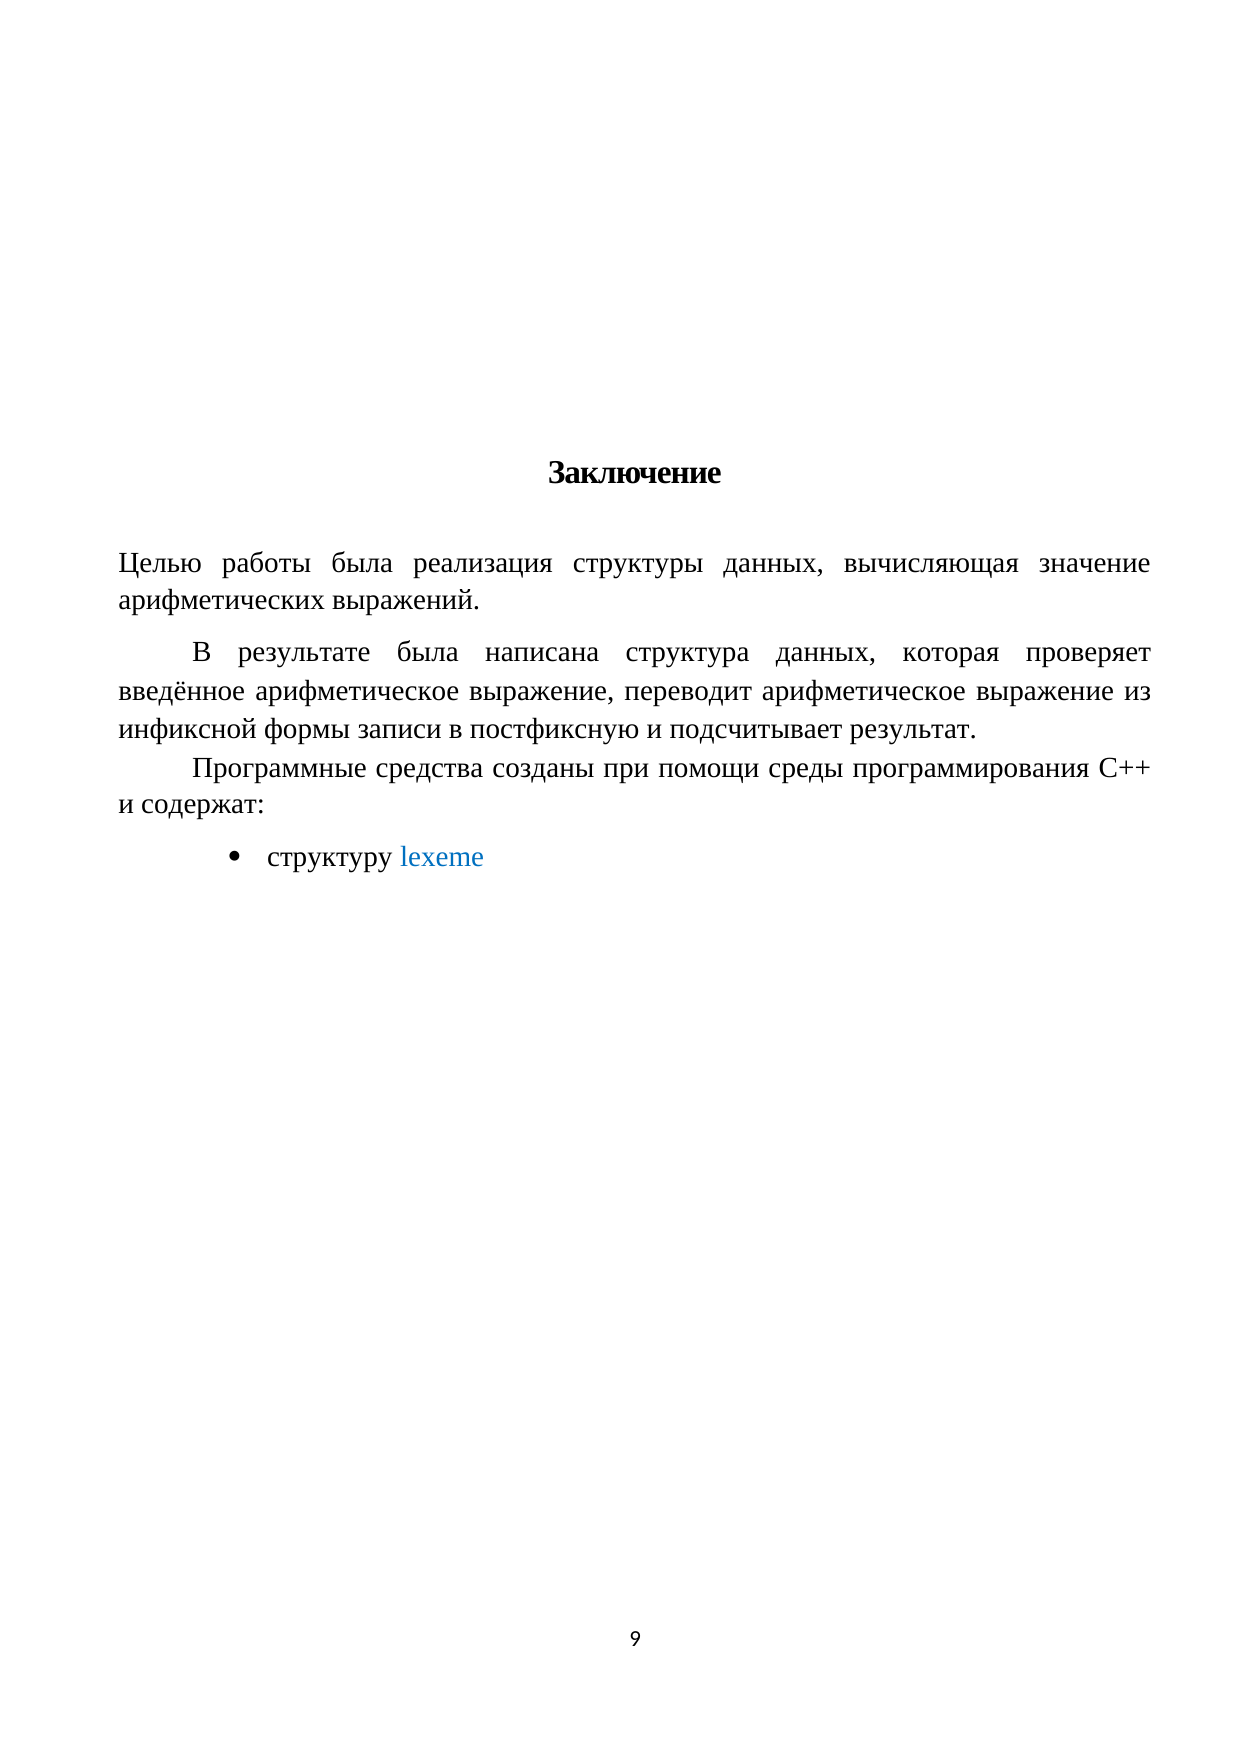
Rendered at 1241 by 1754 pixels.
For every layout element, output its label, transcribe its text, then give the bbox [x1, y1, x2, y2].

text В результате была написана структура данных, которая проверяет введённое арифметическое выражение, переводит арифметическое выражение из инфиксной формы записи в постфиксную и подсчитывает результат. [118, 634, 1152, 745]
text Целью работы была реализация структуры данных, вычисляющая значение арифметических выражений. [118, 546, 1152, 615]
title Заключение [118, 452, 1152, 491]
text Программные средства созданы при помощи среды программирования С++ и содержат: [118, 750, 1152, 820]
list структуру lexeme [229, 839, 1152, 873]
